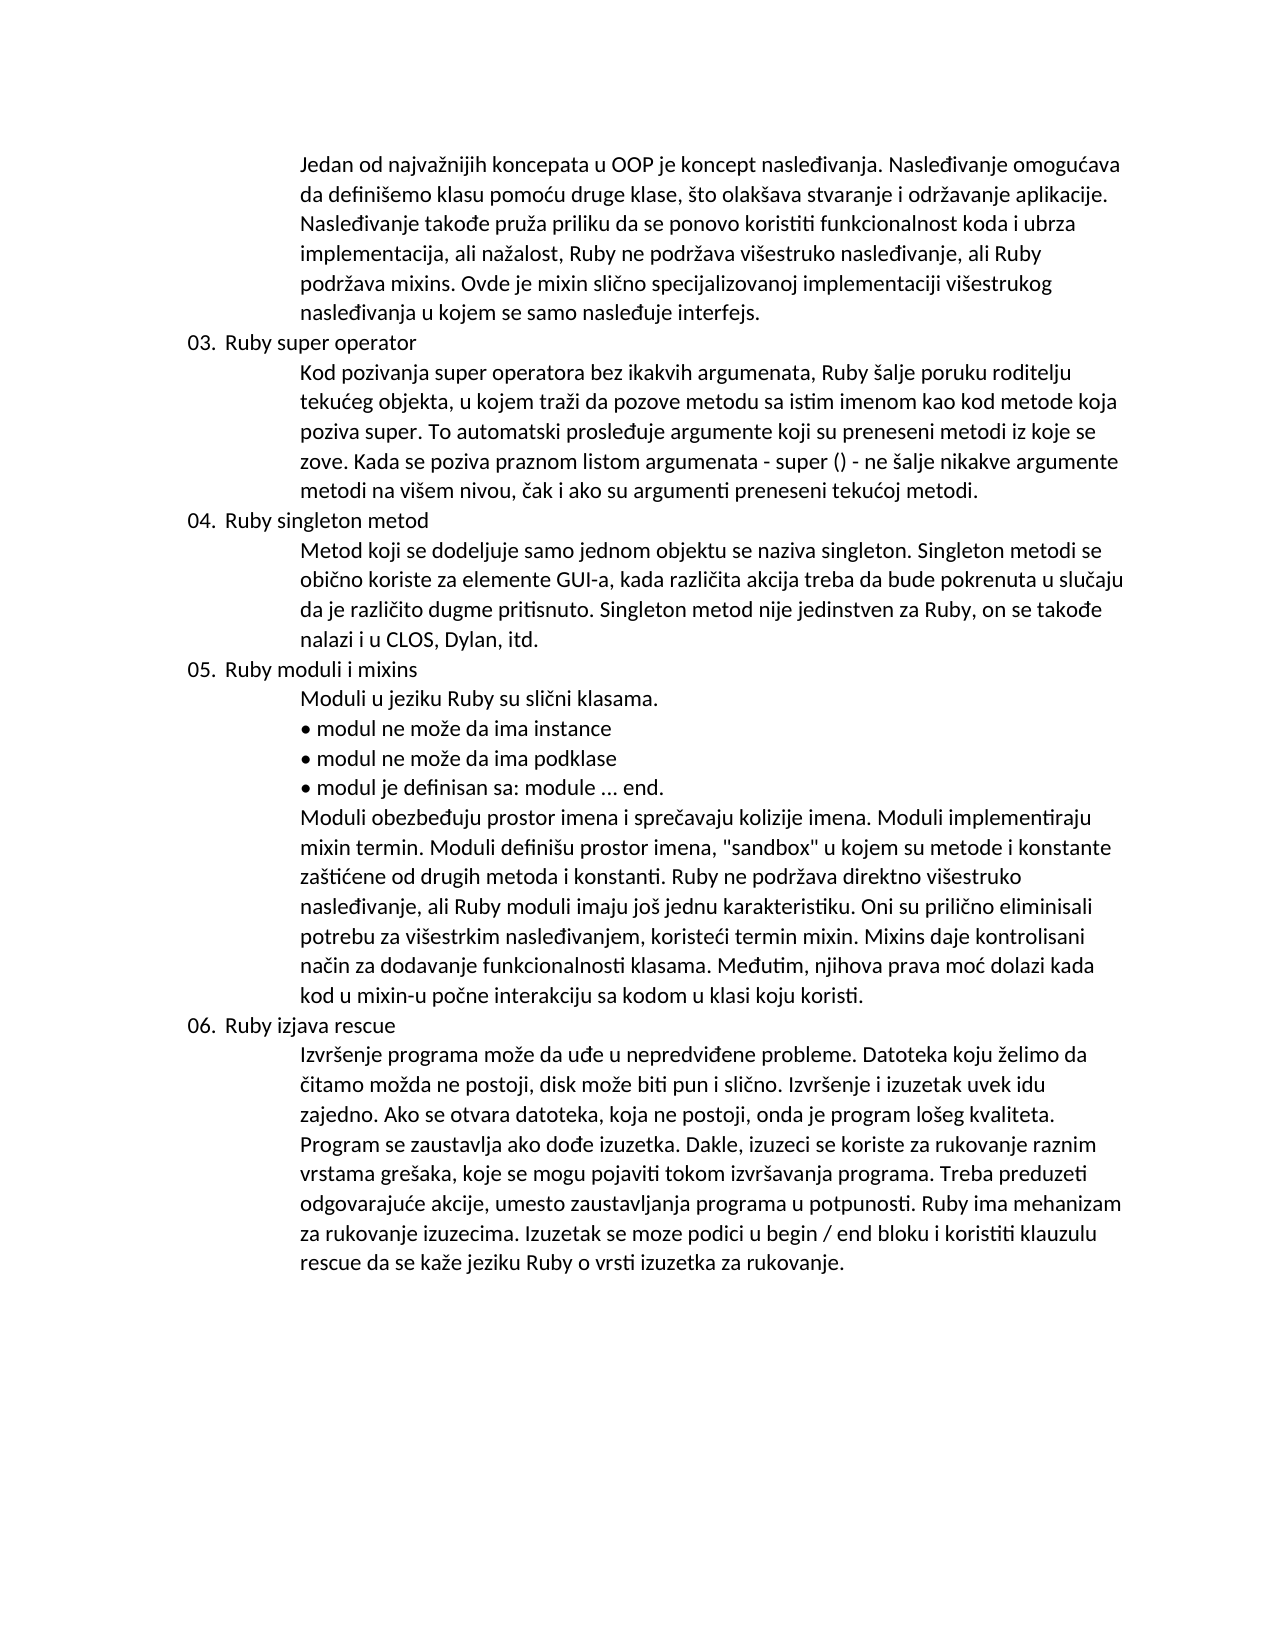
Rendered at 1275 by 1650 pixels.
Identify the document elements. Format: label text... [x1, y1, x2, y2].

list Metod koji se dodeljuje samo jednom objektu se naziva singleton. Singleton metodi se obično koriste za elemente GUI-a, kada različita akcija treba da bude pokrenuta u slučaju da je različito dugme pritisnuto. Singleton metod nije jedinstven za Ruby, on se takođe nalazi i u CLOS, Dylan, itd. [300, 536, 1125, 653]
list Moduli u jeziku Ruby su slični klasama. [300, 684, 1125, 712]
list • modul ne može da ima instance [300, 714, 1125, 742]
list Jedan od najvažnijih koncepata u OOP je koncept nasleđivanja. Nasleđivanje omogućava da definišemo klasu pomoću druge klase, što olakšava stvaranje i održavanje aplikacije. Nasleđivanje takođe pruža priliku da se ponovo koristiti funkcionalnost koda i ubrza implementacija, ali nažalost, Ruby ne podržava višestruko nasleđivanje, ali Ruby podržava mixins. Ovde je mixin slično specijalizovanoj implementaciji višestrukog nasleđivanja u kojem se samo nasleđuje interfejs. [300, 150, 1125, 326]
list Moduli obezbeđuju prostor imena i sprečavaju kolizije imena. Moduli implementiraju mixin termin. Moduli definišu prostor imena, "sandbox" u kojem su metode i konstante zaštićene od drugih metoda i konstanti. Ruby ne podržava direktno višestruko nasleđivanje, ali Ruby moduli imaju još jednu karakteristiku. Oni su prilično eliminisali potrebu za višestrkim nasleđivanjem, koristeći termin mixin. Mixins daje kontrolisani način za dodavanje funkcionalnosti klasama. Međutim, njihova prava moć dolazi kada kod u mixin-u počne interakciju sa kodom u klasi koju koristi. [300, 803, 1125, 1009]
list • modul je definisan sa: module ... end. [300, 773, 1125, 801]
list Ruby singleton metod [187, 506, 1125, 534]
list Kod pozivanja super operatora bez ikakvih argumenata, Ruby šalje poruku roditelju tekućeg objekta, u kojem traži da pozove metodu sa istim imenom kao kod metode koja poziva super. To automatski prosleđuje argumente koji su preneseni metodi iz koje se zove. Kada se poziva praznom listom argumenata - super () - ne šalje nikakve argumente metodi na višem nivou, čak i ako su argumenti preneseni tekućoj metodi. [300, 358, 1125, 504]
list Ruby izjava rescue [187, 1011, 1125, 1039]
list Ruby super operator [187, 328, 1125, 356]
list Izvršenje programa može da uđe u nepredviđene probleme. Datoteka koju želimo da čitamo možda ne postoji, disk može biti pun i slično. Izvršenje i izuzetak uvek idu zajedno. Ako se otvara datoteka, koja ne postoji, onda je program lošeg kvaliteta. Program se zaustavlja ako dođe izuzetka. Dakle, izuzeci se koriste za rukovanje raznim vrstama grešaka, koje se mogu pojaviti tokom izvršavanja programa. Treba preduzeti odgovarajuće akcije, umesto zaustavljanja programa u potpunosti. Ruby ima mehanizam za rukovanje izuzecima. Izuzetak se moze podici u begin / end bloku i koristiti klauzulu rescue da se kaže jeziku Ruby o vrsti izuzetka za rukovanje. [300, 1041, 1125, 1276]
list • modul ne može da ima podklase [300, 744, 1125, 772]
list Ruby moduli i mixins [187, 655, 1125, 683]
